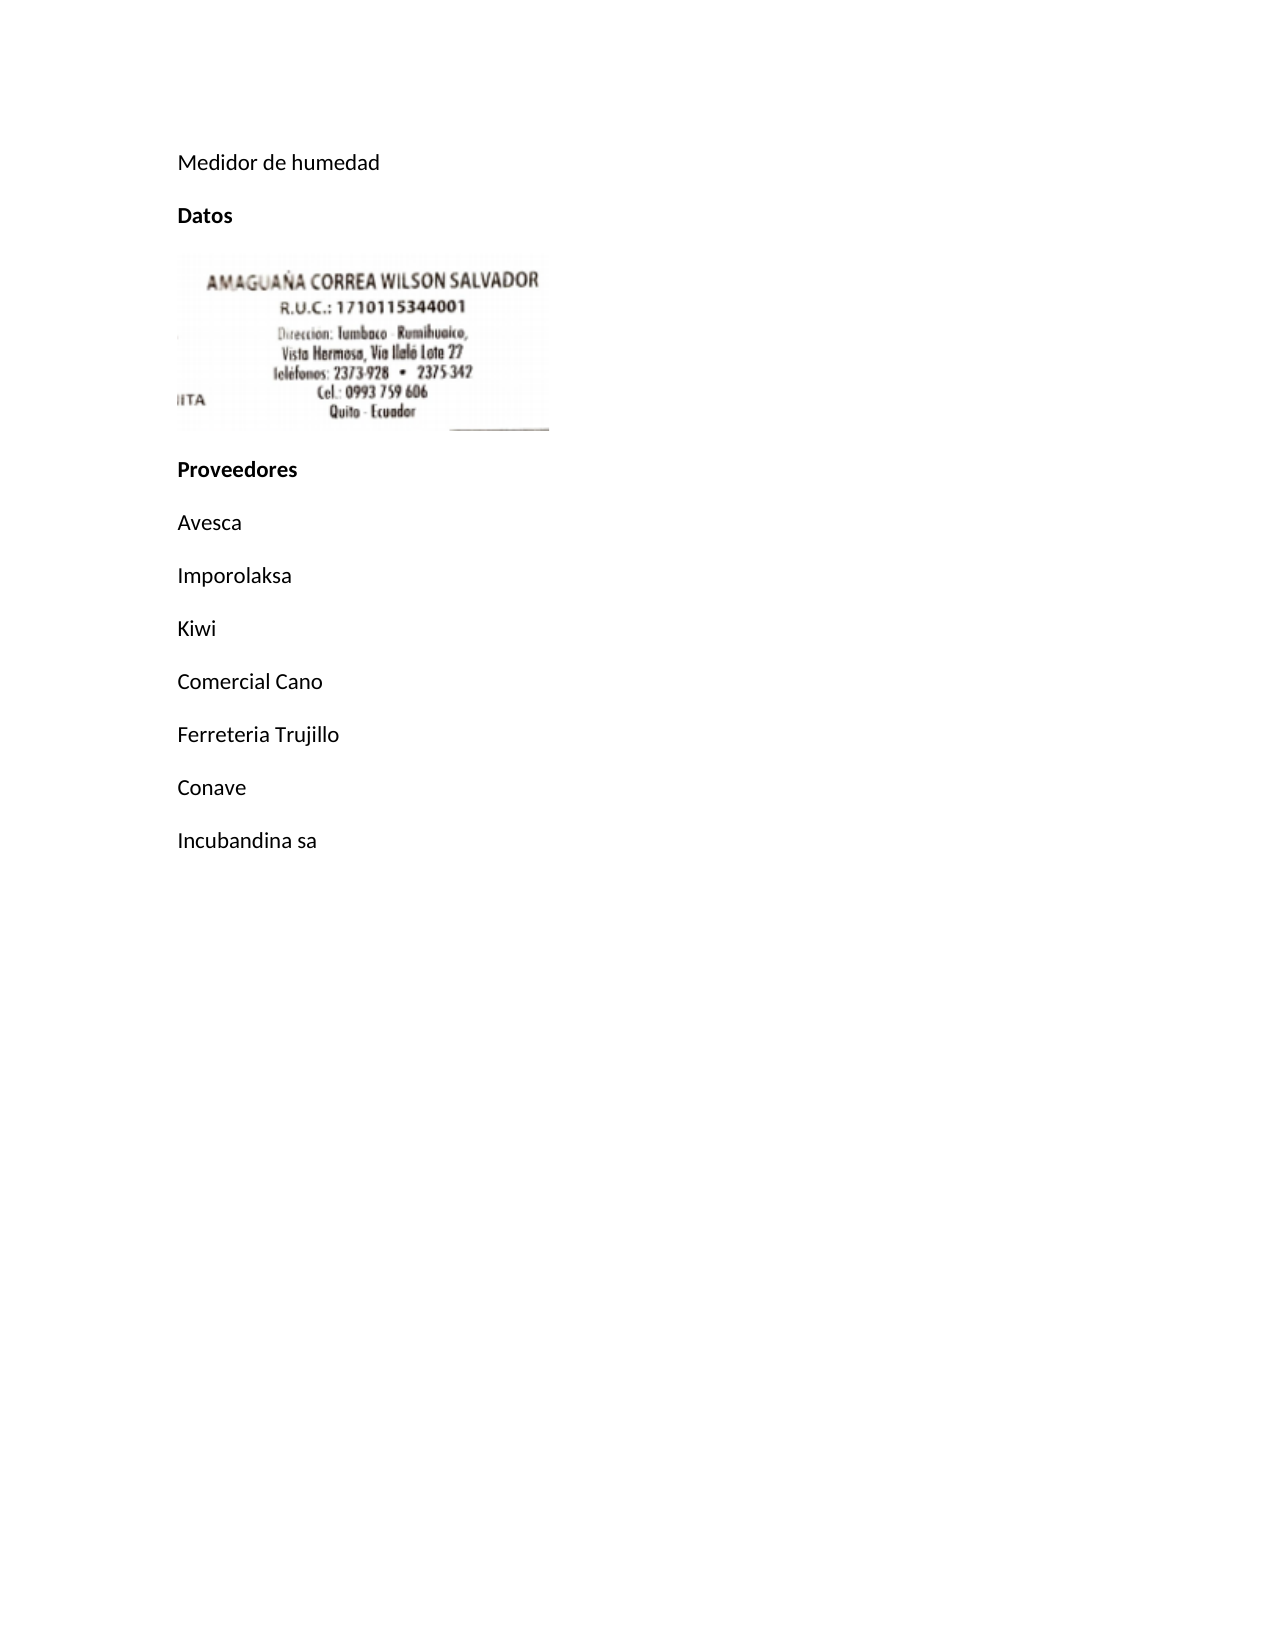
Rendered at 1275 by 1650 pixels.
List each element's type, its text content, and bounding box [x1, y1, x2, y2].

text Incubandina sa [177, 826, 1098, 854]
text Conave [177, 773, 1098, 801]
text Kiwi [177, 614, 1098, 642]
text Comercial Cano [177, 667, 1098, 695]
text Avesca [177, 508, 1098, 536]
text Proveedores [177, 455, 1098, 483]
text Medidor de humedad [177, 148, 1098, 176]
text Imporolaksa [177, 561, 1098, 589]
text Datos [177, 201, 1098, 229]
text Ferreteria Trujillo [177, 720, 1098, 748]
